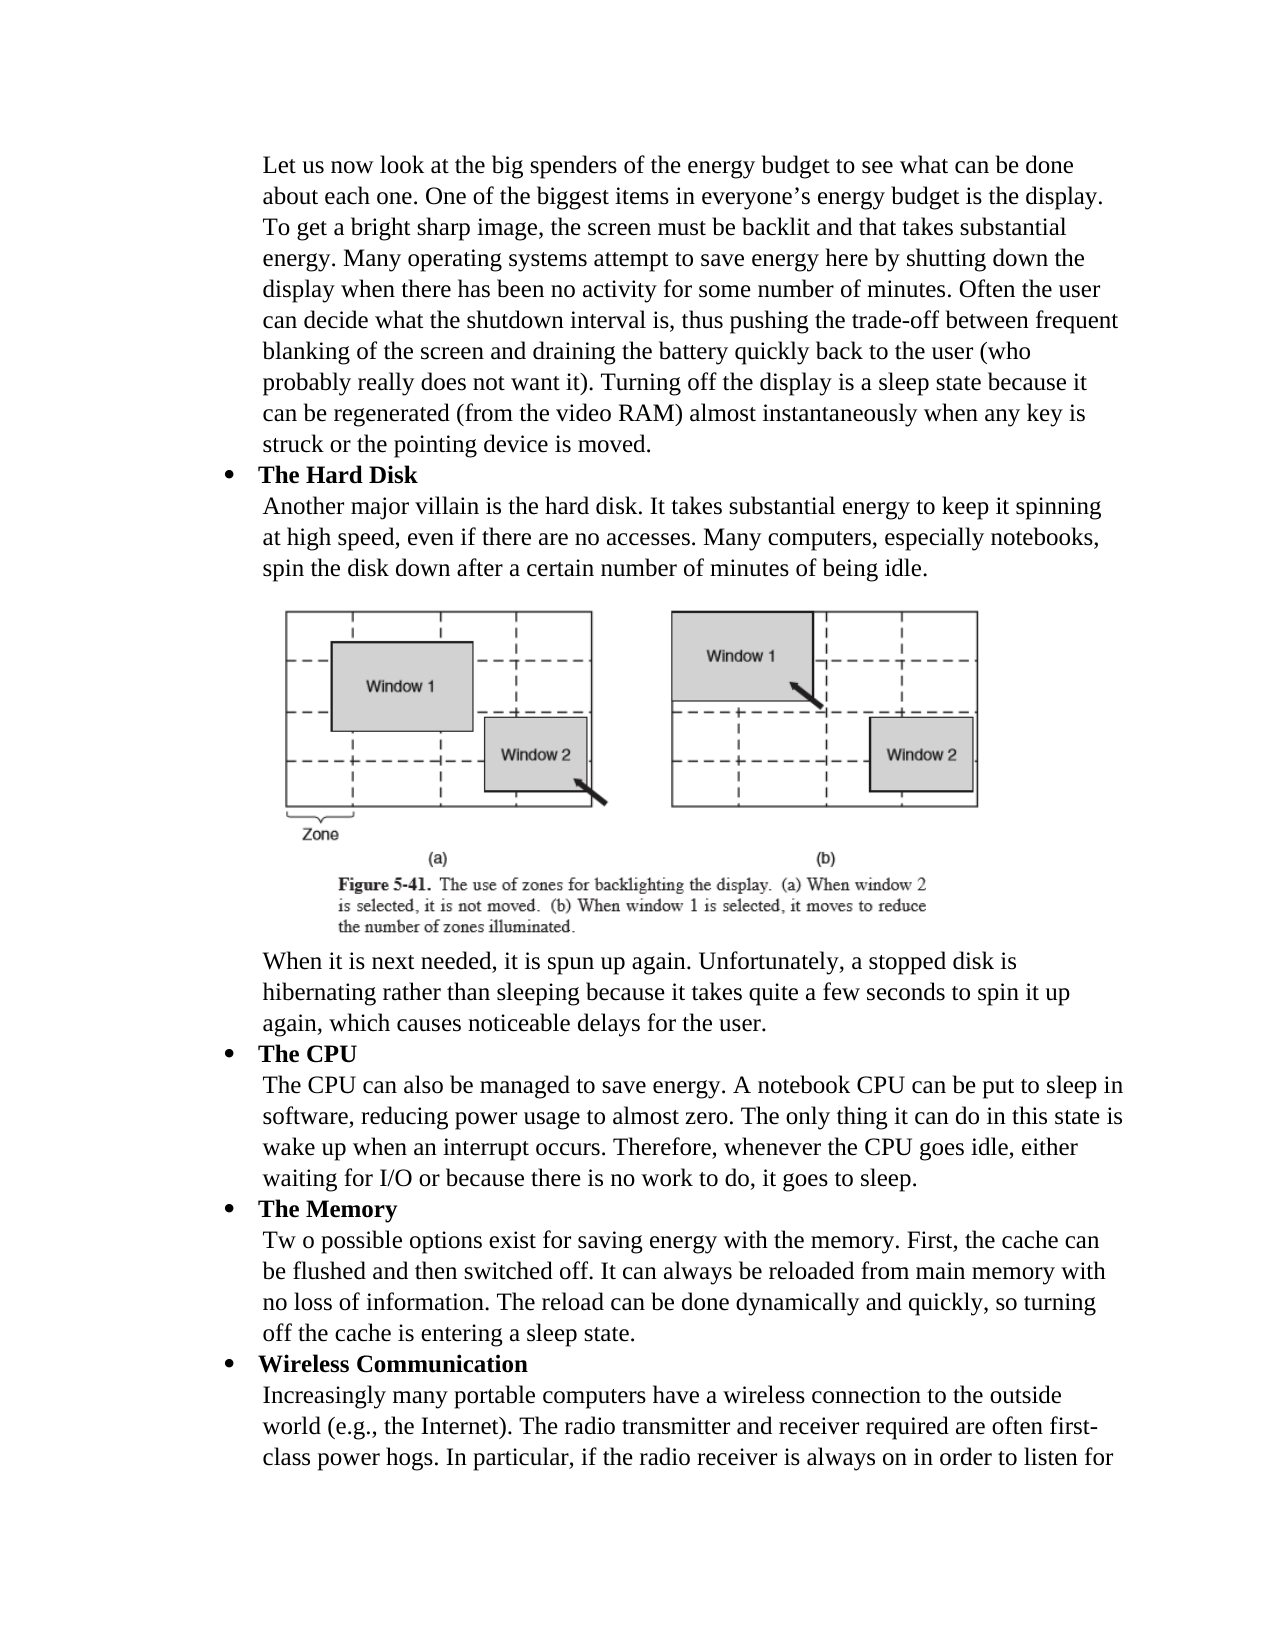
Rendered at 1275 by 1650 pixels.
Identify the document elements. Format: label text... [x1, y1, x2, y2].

list The CPU can also be managed to save energy. A notebook CPU can be put to sleep in software, reducing power usage to almost zero. The only thing it can do in this state is wake up when an interrupt occurs. Therefore, whenever the CPU goes idle, either waiting for I/O or because there is no work to do, it goes to sleep. [262, 1070, 1125, 1192]
list When it is next needed, it is spun up again. Unfortunately, a stopped disk is hibernating rather than sleeping because it takes quite a few seconds to spin it up again, which causes noticeable delays for the user. [262, 946, 1125, 1037]
list The Memory [225, 1194, 1125, 1223]
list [262, 1380, 1125, 1471]
list Tw o possible options exist for saving energy with the memory. First, the cache can be flushed and then switched off. It can always be reloaded from main memory with no loss of information. The reload can be done dynamically and quickly, so turning off the cache is entering a sleep state. [262, 1225, 1125, 1347]
list Let us now look at the big spenders of the energy budget to see what can be done about each one. One of the biggest items in everyone’s energy budget is the display. To get a bright sharp image, the screen must be backlit and that takes substantial energy. Many operating systems attempt to save energy here by shutting down the display when there has been no activity for some number of minutes. Often the user can decide what the shutdown interval is, thus pushing the trade-off between frequent blanking of the screen and draining the battery quickly back to the user (who probably really does not want it). Turning off the display is a sleep state because it can be regenerated (from the video RAM) almost instantaneously when any key is struck or the pointing device is moved. [262, 150, 1125, 458]
list The Hard Disk [225, 460, 1125, 489]
picture [262, 584, 1012, 944]
list Another major villain is the hard disk. It takes substantial energy to keep it spinning at high speed, even if there are no accesses. Many computers, especially notebooks, spin the disk down after a certain number of minutes of being idle. [262, 491, 1125, 582]
list The CPU [225, 1039, 1125, 1068]
list Wireless Communication [225, 1349, 1125, 1378]
